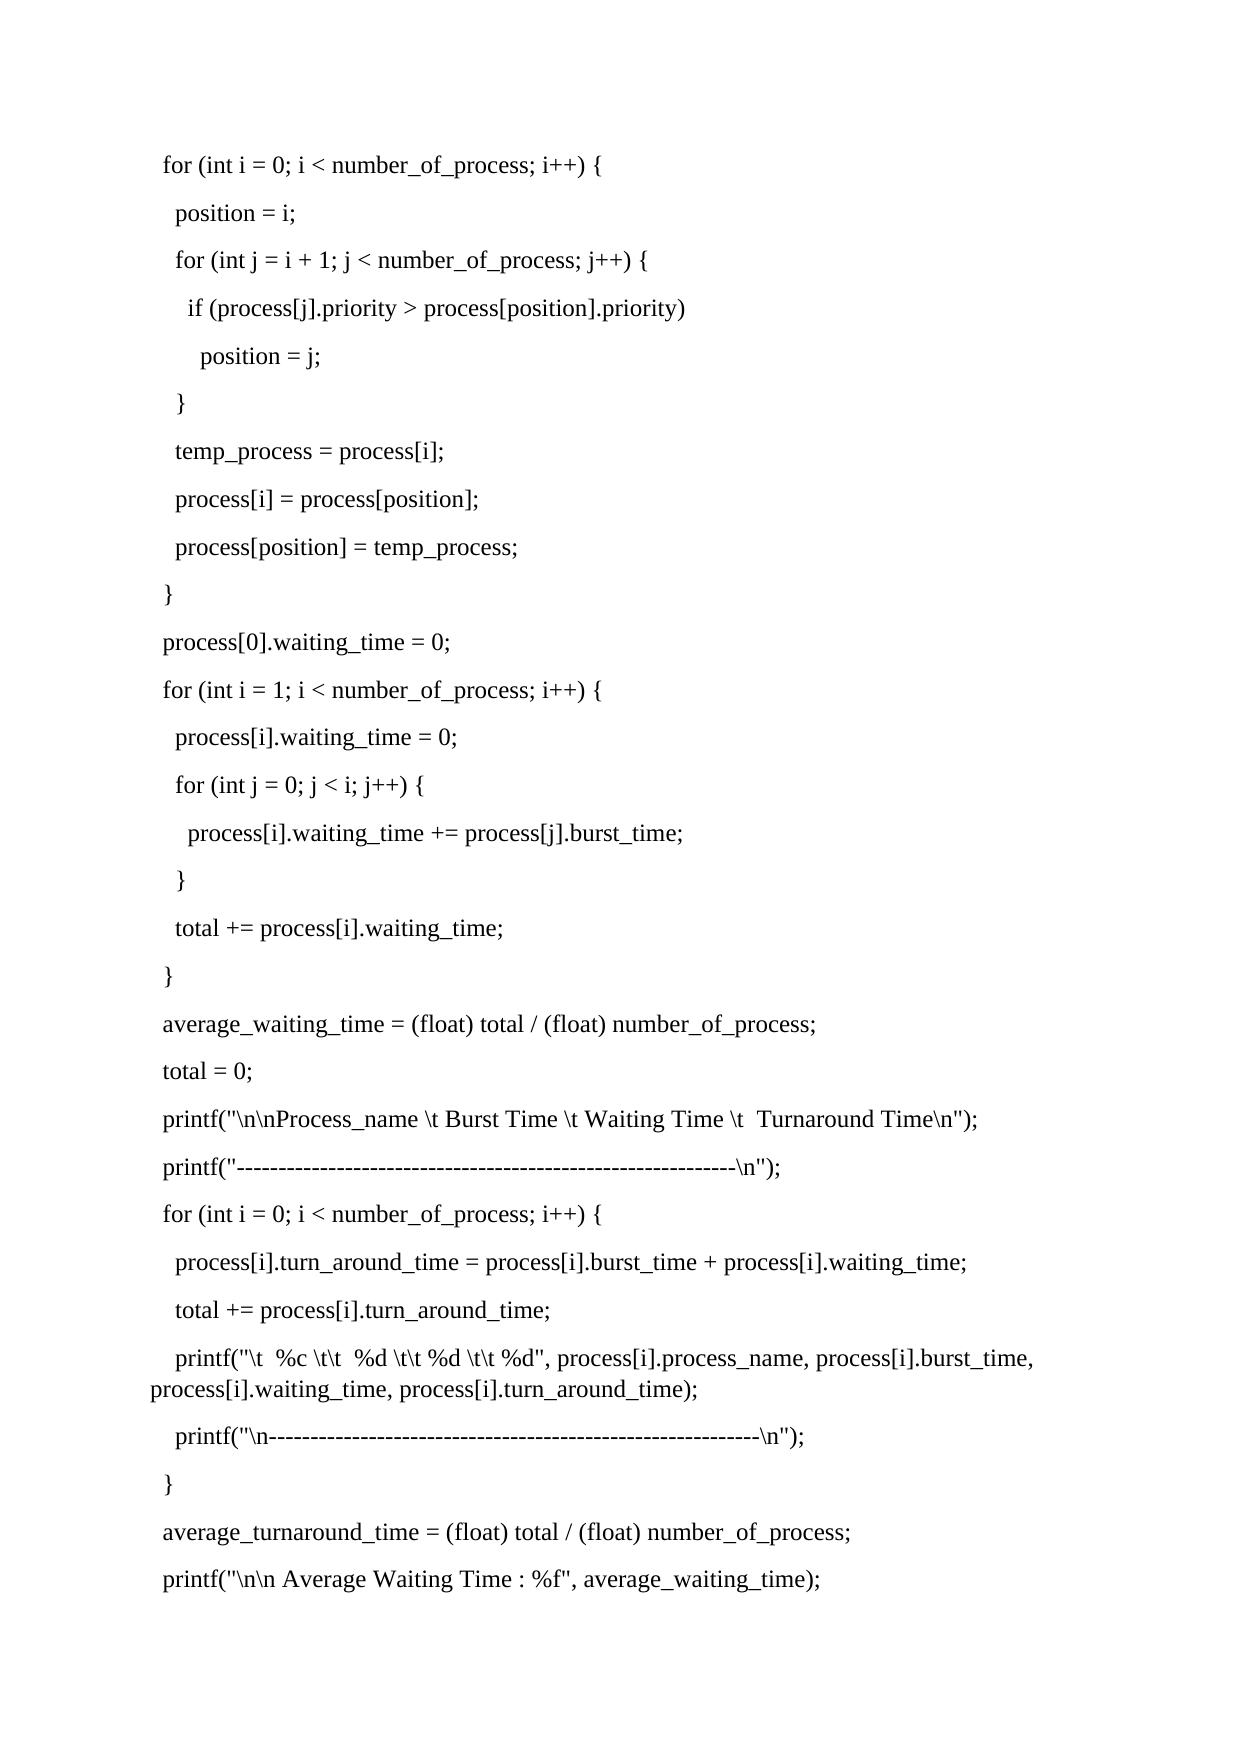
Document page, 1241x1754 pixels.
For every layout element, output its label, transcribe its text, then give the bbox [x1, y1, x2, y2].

text process[i] = process[position]; [150, 484, 1090, 513]
text } [150, 388, 1090, 417]
text position = j; [150, 341, 1090, 369]
text printf("\n\nProcess_name \t Burst Time \t Waiting Time \t Turnaround Time\n"); [150, 1104, 1090, 1133]
text total += process[i].waiting_time; [150, 913, 1090, 942]
text printf("------------------------------------------------------------\n"); [150, 1152, 1090, 1181]
text process[position] = temp_process; [150, 532, 1090, 560]
text process[i].waiting_time += process[j].burst_time; [150, 818, 1090, 847]
text average_turnaround_time = (float) total / (float) number_of_process; [150, 1517, 1090, 1546]
text for (int j = i + 1; j < number_of_process; j++) { [150, 245, 1090, 274]
text total = 0; [150, 1056, 1090, 1085]
text } [150, 961, 1090, 990]
text printf("\n-----------------------------------------------------------\n"); [150, 1421, 1090, 1450]
text printf("\t %c \t\t %d \t\t %d \t\t %d", process[i].process_name, process[i].burst_time, process[i].waiting_time, process[i].turn_around_time); [150, 1343, 1090, 1402]
text position = i; [150, 198, 1090, 226]
text average_waiting_time = (float) total / (float) number_of_process; [150, 1009, 1090, 1037]
text } [150, 1469, 1090, 1498]
text if (process[j].priority > process[position].priority) [150, 293, 1090, 322]
text temp_process = process[i]; [150, 436, 1090, 465]
text process[i].waiting_time = 0; [150, 722, 1090, 751]
text for (int i = 0; i < number_of_process; i++) { [150, 150, 1090, 179]
text } [150, 866, 1090, 894]
text printf("\n\n Average Waiting Time : %f", average_waiting_time); [150, 1564, 1090, 1593]
text for (int i = 1; i < number_of_process; i++) { [150, 675, 1090, 703]
text process[0].waiting_time = 0; [150, 627, 1090, 656]
text for (int i = 0; i < number_of_process; i++) { [150, 1199, 1090, 1228]
text for (int j = 0; j < i; j++) { [150, 770, 1090, 799]
text } [150, 579, 1090, 608]
text process[i].turn_around_time = process[i].burst_time + process[i].waiting_time; [150, 1247, 1090, 1276]
text total += process[i].turn_around_time; [150, 1295, 1090, 1324]
